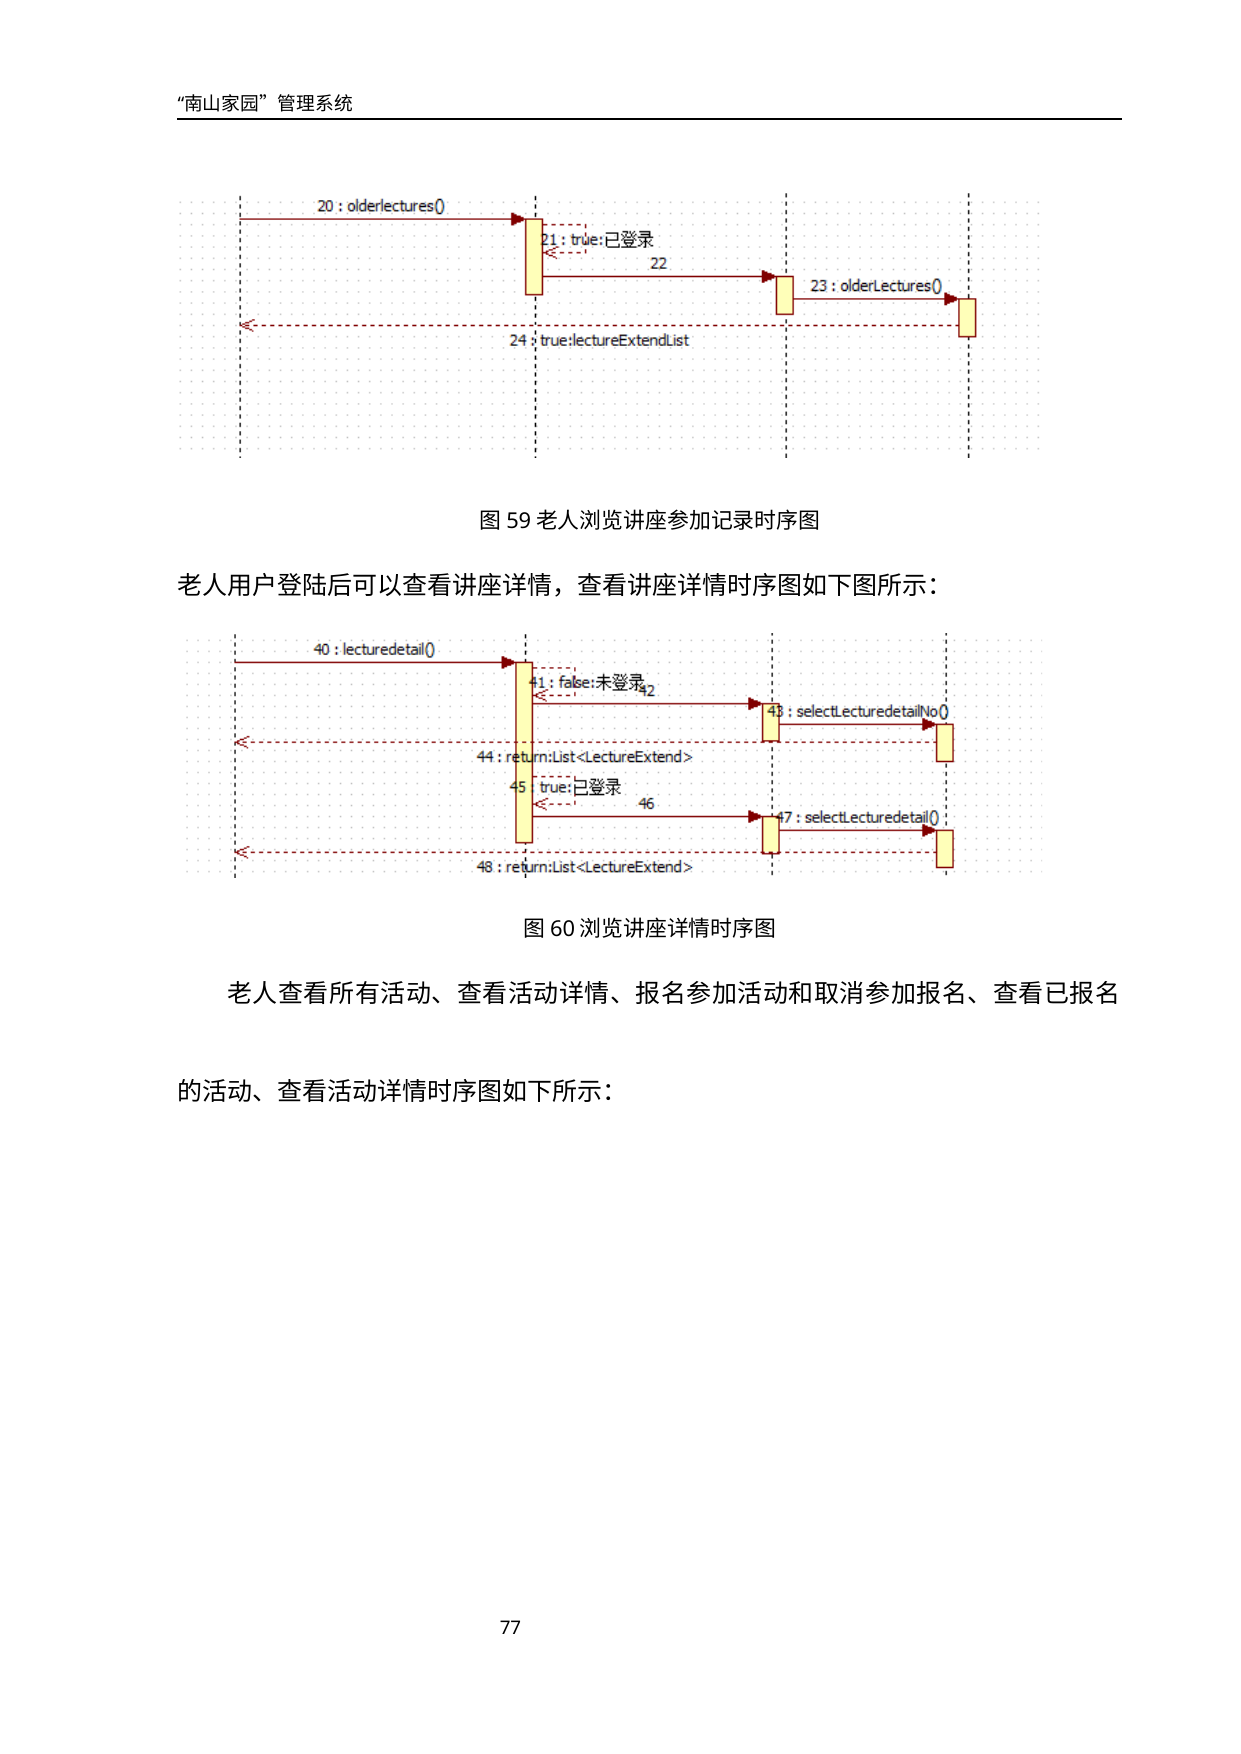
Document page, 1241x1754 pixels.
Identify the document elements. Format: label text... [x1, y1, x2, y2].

text 图 59 老人浏览讲座参加记录时序图 [177, 502, 1122, 535]
text 老人用户登陆后可以查看讲座详情，查看讲座详情时序图如下图所示： [177, 551, 1122, 616]
picture [177, 192, 1042, 458]
text 老人查看所有活动、查看活动详情、报名参加活动和取消参加报名、查看已报名的活动、查看活动详情时序图如下所示： [177, 959, 1122, 1122]
picture [177, 633, 1043, 878]
text 图 60浏览讲座详情时序图 [177, 911, 1122, 943]
